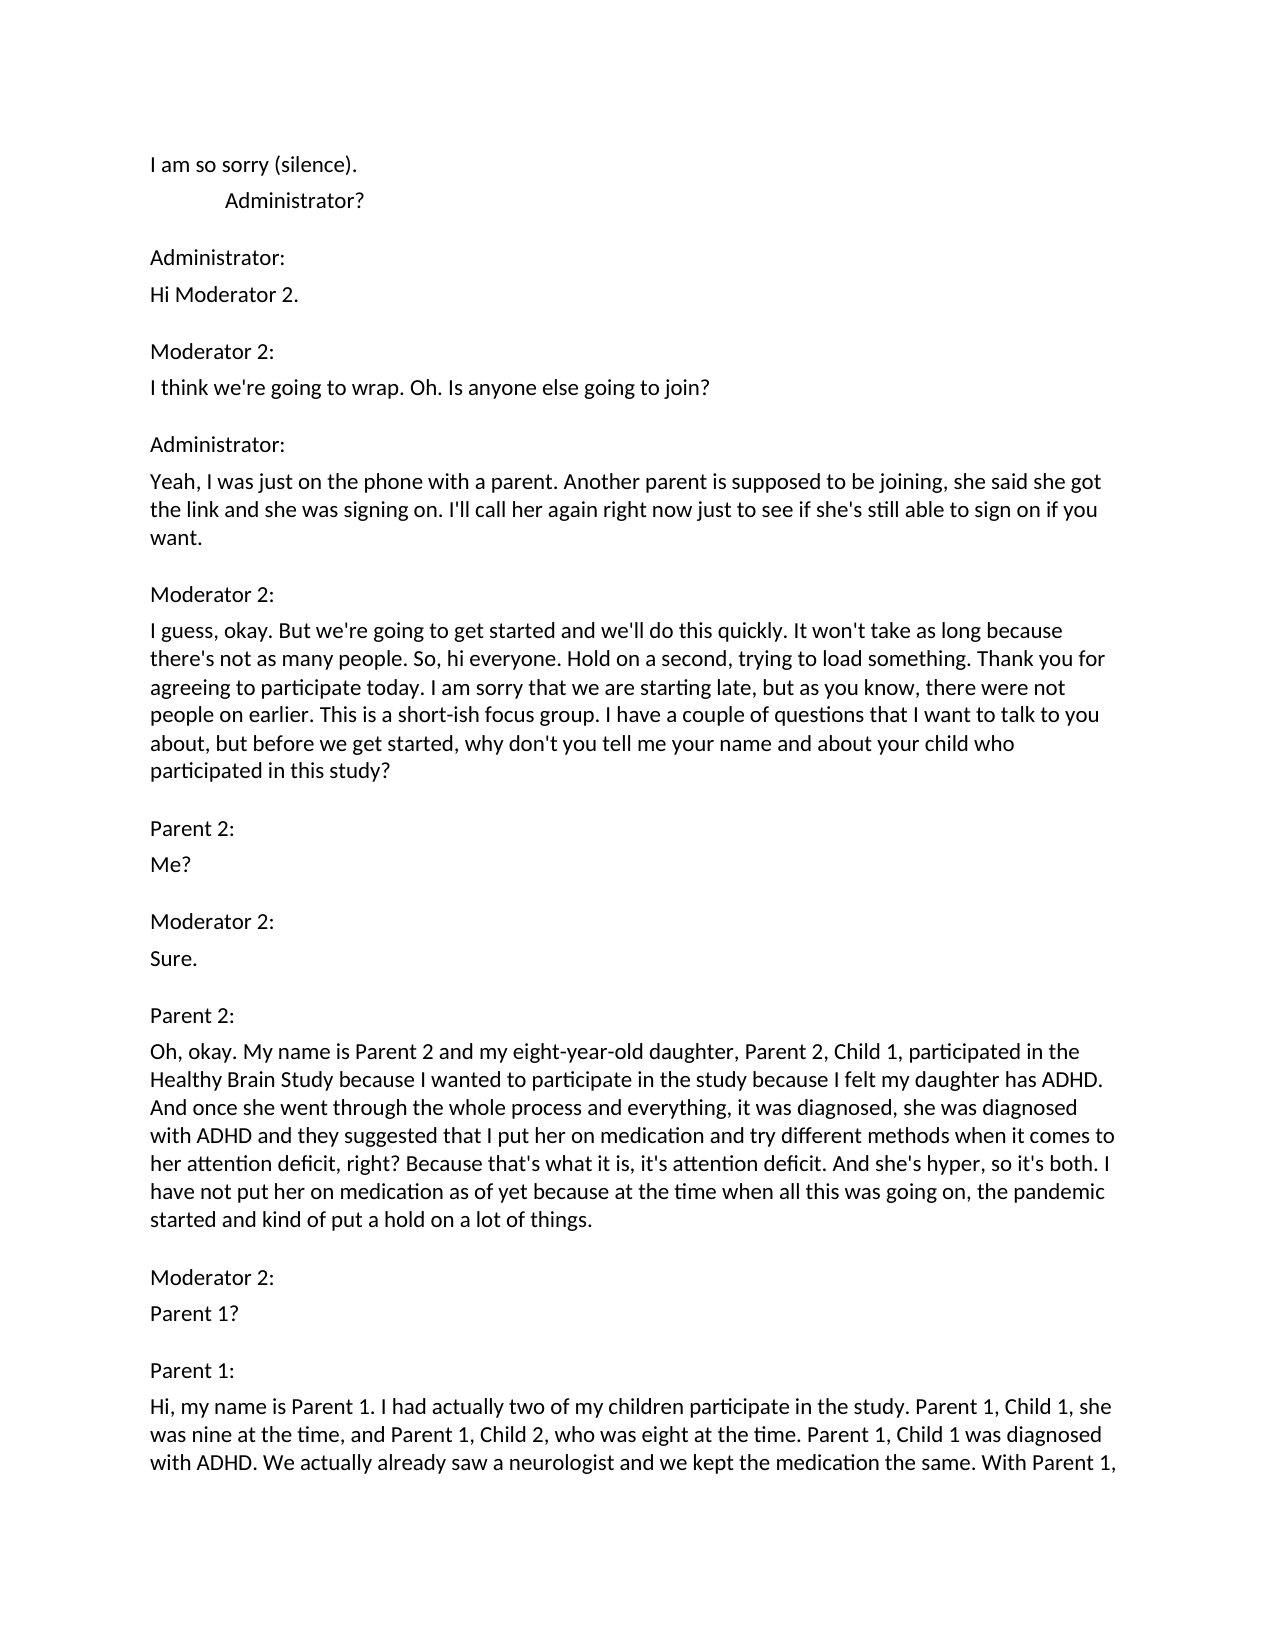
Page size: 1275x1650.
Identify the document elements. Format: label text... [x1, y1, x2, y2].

text Parent 2: [150, 1001, 1125, 1029]
text Yeah, I was just on the phone with a parent. Another parent is supposed to be joining, she said she got the link and she was signing on. I'll call her again right now just to see if she's still able to sign on if you want. [150, 467, 1125, 551]
text Oh, okay. My name is Parent 2 and my eight-year-old daughter, Parent 2, Child 1, participated in the Healthy Brain Study because I wanted to participate in the study because I felt my daughter has ADHD. And once she went through the whole process and everything, it was diagnosed, she was diagnosed with ADHD and they suggested that I put her on medication and try different methods when it comes to her attention deficit, right? Because that's what it is, it's attention deficit. And she's hyper, so it's both. I have not put her on medication as of yet because at the time when all this was going on, the pandemic started and kind of put a hold on a lot of things. [150, 1037, 1125, 1233]
text Moderator 2: [150, 580, 1125, 608]
text I guess, okay. But we're going to get started and we'll do this quickly. It won't take as long because there's not as many people. So, hi everyone. Hold on a second, trying to load something. Thank you for agreeing to participate today. I am sorry that we are starting late, but as you know, there were not people on earlier. This is a short-ish focus group. I have a couple of questions that I want to talk to you about, but before we get started, why don't you tell me your name and about your child who participated in this study? [150, 617, 1125, 785]
text Me? [150, 850, 1125, 878]
text I think we're going to wrap. Oh. Is anyone else going to join? [150, 373, 1125, 401]
text Administrator: [150, 431, 1125, 459]
text Moderator 2: [150, 1263, 1125, 1291]
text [150, 1392, 1125, 1477]
text Moderator 2: [150, 337, 1125, 365]
text Parent 1? [150, 1299, 1125, 1327]
text Administrator? [150, 186, 1125, 214]
text Hi Moderator 2. [150, 280, 1125, 308]
text I am so sorry (silence). [150, 150, 1125, 178]
text Administrator: [150, 243, 1125, 272]
text Moderator 2: [150, 907, 1125, 935]
text Parent 2: [150, 814, 1125, 842]
text Parent 1: [150, 1356, 1125, 1384]
text Sure. [150, 944, 1125, 972]
